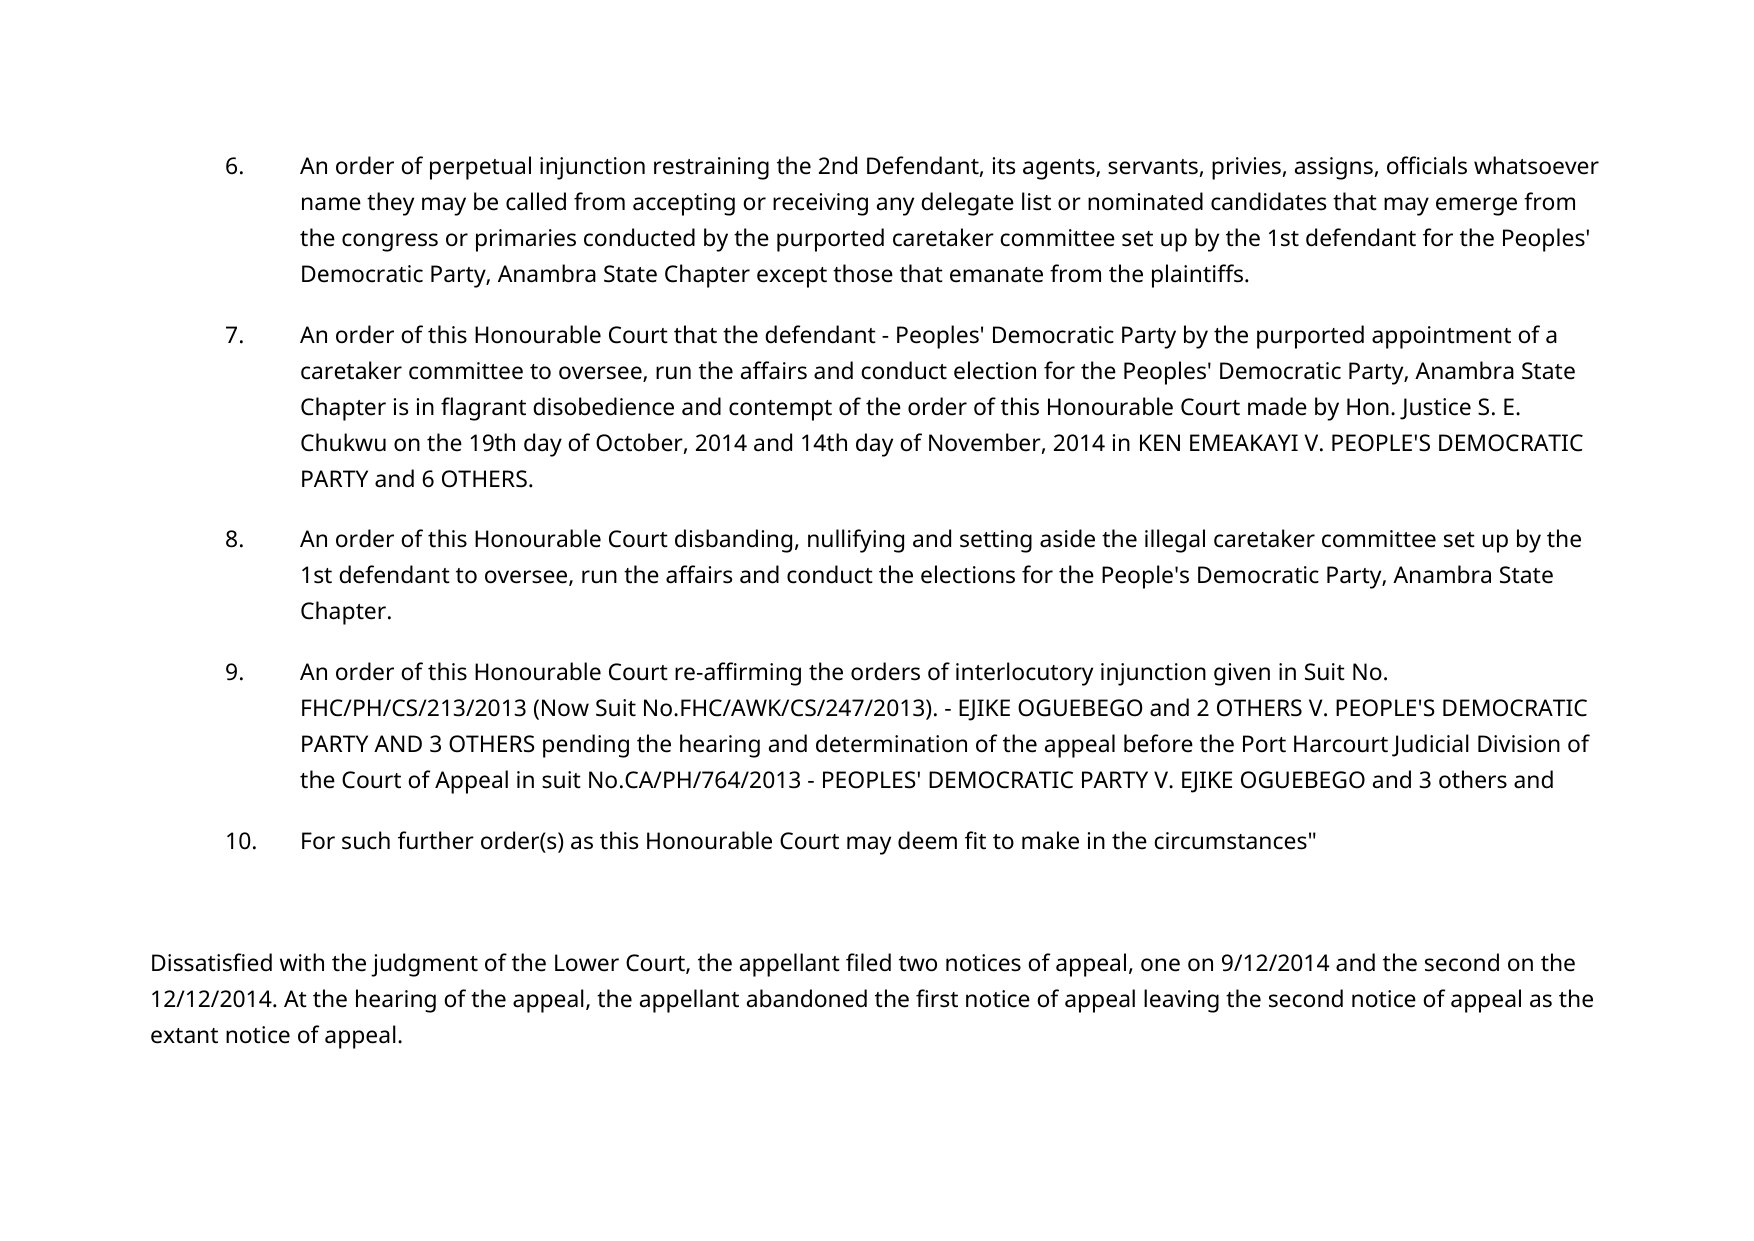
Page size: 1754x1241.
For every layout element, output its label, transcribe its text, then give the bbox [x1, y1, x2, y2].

text 9. An order of this Honourable Court re-affirming the orders of interlocutory injunction given in Suit No. FHC/PH/CS/213/2013 (Now Suit No.FHC/AWK/CS/247/2013). - EJIKE OGUEBEGO and 2 OTHERS V. PEOPLE'S DEMOCRATIC PARTY AND 3 OTHERS pending the hearing and determination of the appeal before the Port Harcourt Judicial Division of the Court of Appeal in suit No.CA/PH/764/2013 - PEOPLES' DEMOCRATIC PARTY V. EJIKE OGUEBEGO and 3 others and [225, 656, 1604, 795]
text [150, 947, 1604, 1050]
text 10. For such further order(s) as this Honourable Court may deem fit to make in the circumstances" [225, 825, 1604, 856]
text 7. An order of this Honourable Court that the defendant - Peoples' Democratic Party by the purported appointment of a caretaker committee to oversee, run the affairs and conduct election for the Peoples' Democratic Party, Anambra State Chapter is in flagrant disobedience and contempt of the order of this Honourable Court made by Hon. Justice S. E. Chukwu on the 19th day of October, 2014 and 14th day of November, 2014 in KEN EMEAKAYI V. PEOPLE'S DEMOCRATIC PARTY and 6 OTHERS. [225, 319, 1604, 494]
text 8. An order of this Honourable Court disbanding, nullifying and setting aside the illegal caretaker committee set up by the 1st defendant to oversee, run the affairs and conduct the elections for the People's Democratic Party, Anambra State Chapter. [225, 523, 1604, 627]
text 6. An order of perpetual injunction restraining the 2nd Defendant, its agents, servants, privies, assigns, officials whatsoever name they may be called from accepting or receiving any delegate list or nominated candidates that may emerge from the congress or primaries conducted by the purported caretaker committee set up by the 1st defendant for the Peoples' Democratic Party, Anambra State Chapter except those that emanate from the plaintiffs. [225, 150, 1604, 289]
